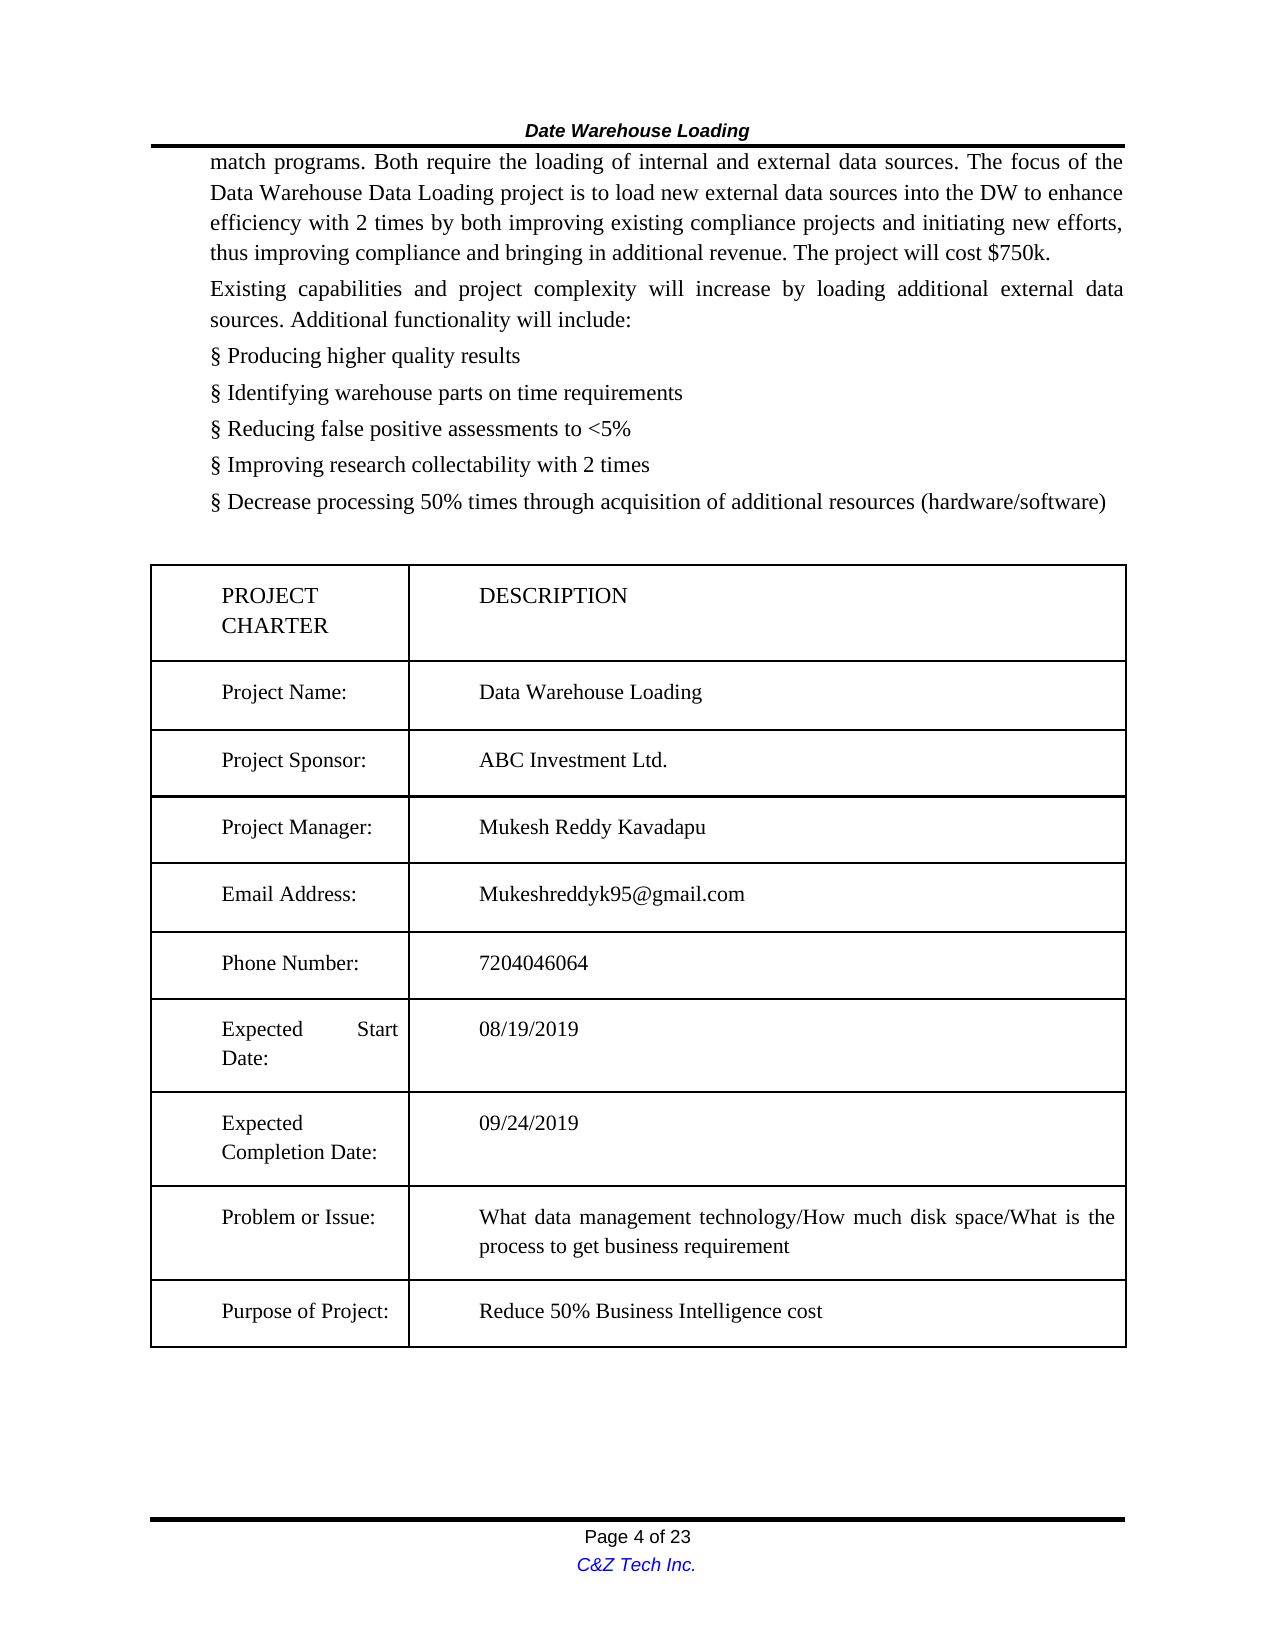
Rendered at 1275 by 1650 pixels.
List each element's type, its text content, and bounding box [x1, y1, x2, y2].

table_cell Project Name: [152, 662, 408, 729]
text § Decrease processing 50% times through acquisition of additional resources (hardware/software) [210, 488, 1125, 514]
table_cell What data management technology/How much disk space/What is the process to get business requirement [410, 1187, 1125, 1279]
table_cell Problem or Issue: [152, 1187, 408, 1279]
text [210, 148, 1125, 265]
table_cell Email Address: [152, 864, 408, 931]
table_cell Phone Number: [152, 933, 408, 997]
table_cell Expected Completion Date: [152, 1093, 408, 1185]
table_cell Reduce 50% Business Intelligence cost [410, 1281, 1125, 1346]
text § Improving research collectability with 2 times [210, 451, 1125, 478]
text § Reducing false positive assessments to <5% [210, 415, 1125, 441]
table_cell 09/24/2019 [410, 1093, 1125, 1185]
text § Identifying warehouse parts on time requirements [210, 378, 1125, 405]
table_cell Mukeshreddyk95@gmail.com [410, 864, 1125, 931]
table_cell Project Manager: [152, 798, 408, 862]
table_cell 7204046064 [410, 933, 1125, 997]
table_header PROJECT CHARTER [152, 566, 408, 660]
table_cell Project Sponsor: [152, 731, 408, 795]
table_cell Purpose of Project: [152, 1281, 408, 1346]
table_cell ABC Investment Ltd. [410, 731, 1125, 795]
table_cell Data Warehouse Loading [410, 662, 1125, 729]
table_cell 08/19/2019 [410, 1000, 1125, 1091]
text Existing capabilities and project complexity will increase by loading additional external data sources. Additional functionality will include: [210, 275, 1125, 332]
table_cell Mukesh Reddy Kavadapu [410, 798, 1125, 862]
table_header DESCRIPTION [410, 566, 1125, 660]
table_cell Expected Start Date: [152, 1000, 408, 1091]
text § Producing higher quality results [210, 342, 1125, 368]
